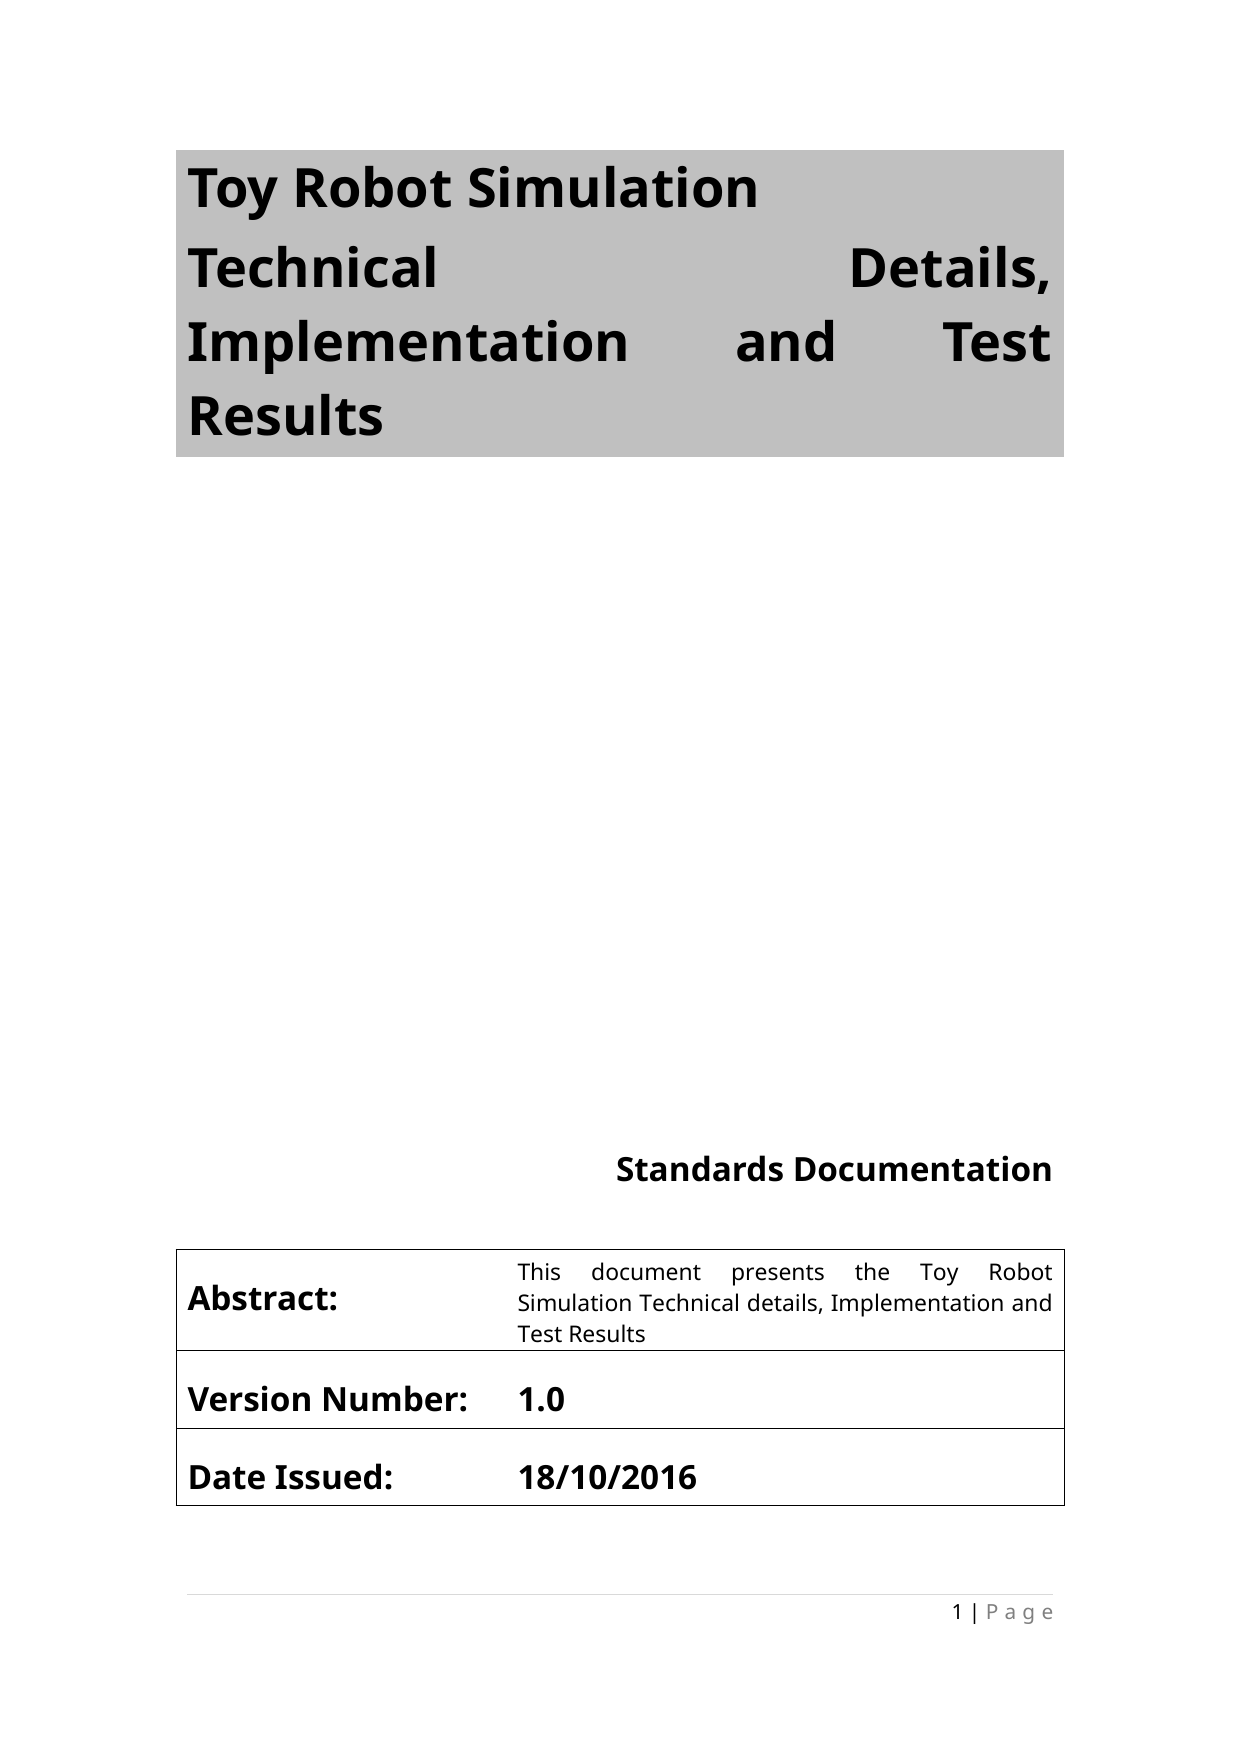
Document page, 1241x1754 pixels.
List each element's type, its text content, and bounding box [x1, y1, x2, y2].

table_cell 1.0 [506, 1351, 1064, 1427]
title Standards Documentation [187, 1145, 1053, 1191]
table_cell 18/10/2016 [506, 1429, 1064, 1505]
table_header This document presents the Toy Robot Simulation Technical details, Implementation and Test Results [506, 1250, 1064, 1350]
table_header Abstract: [177, 1250, 506, 1350]
table_cell Version Number: [177, 1351, 506, 1427]
table_cell Date Issued: [177, 1429, 506, 1505]
table_header Toy Robot Simulation Technical Details, Implementation and Test Results [176, 150, 1064, 457]
